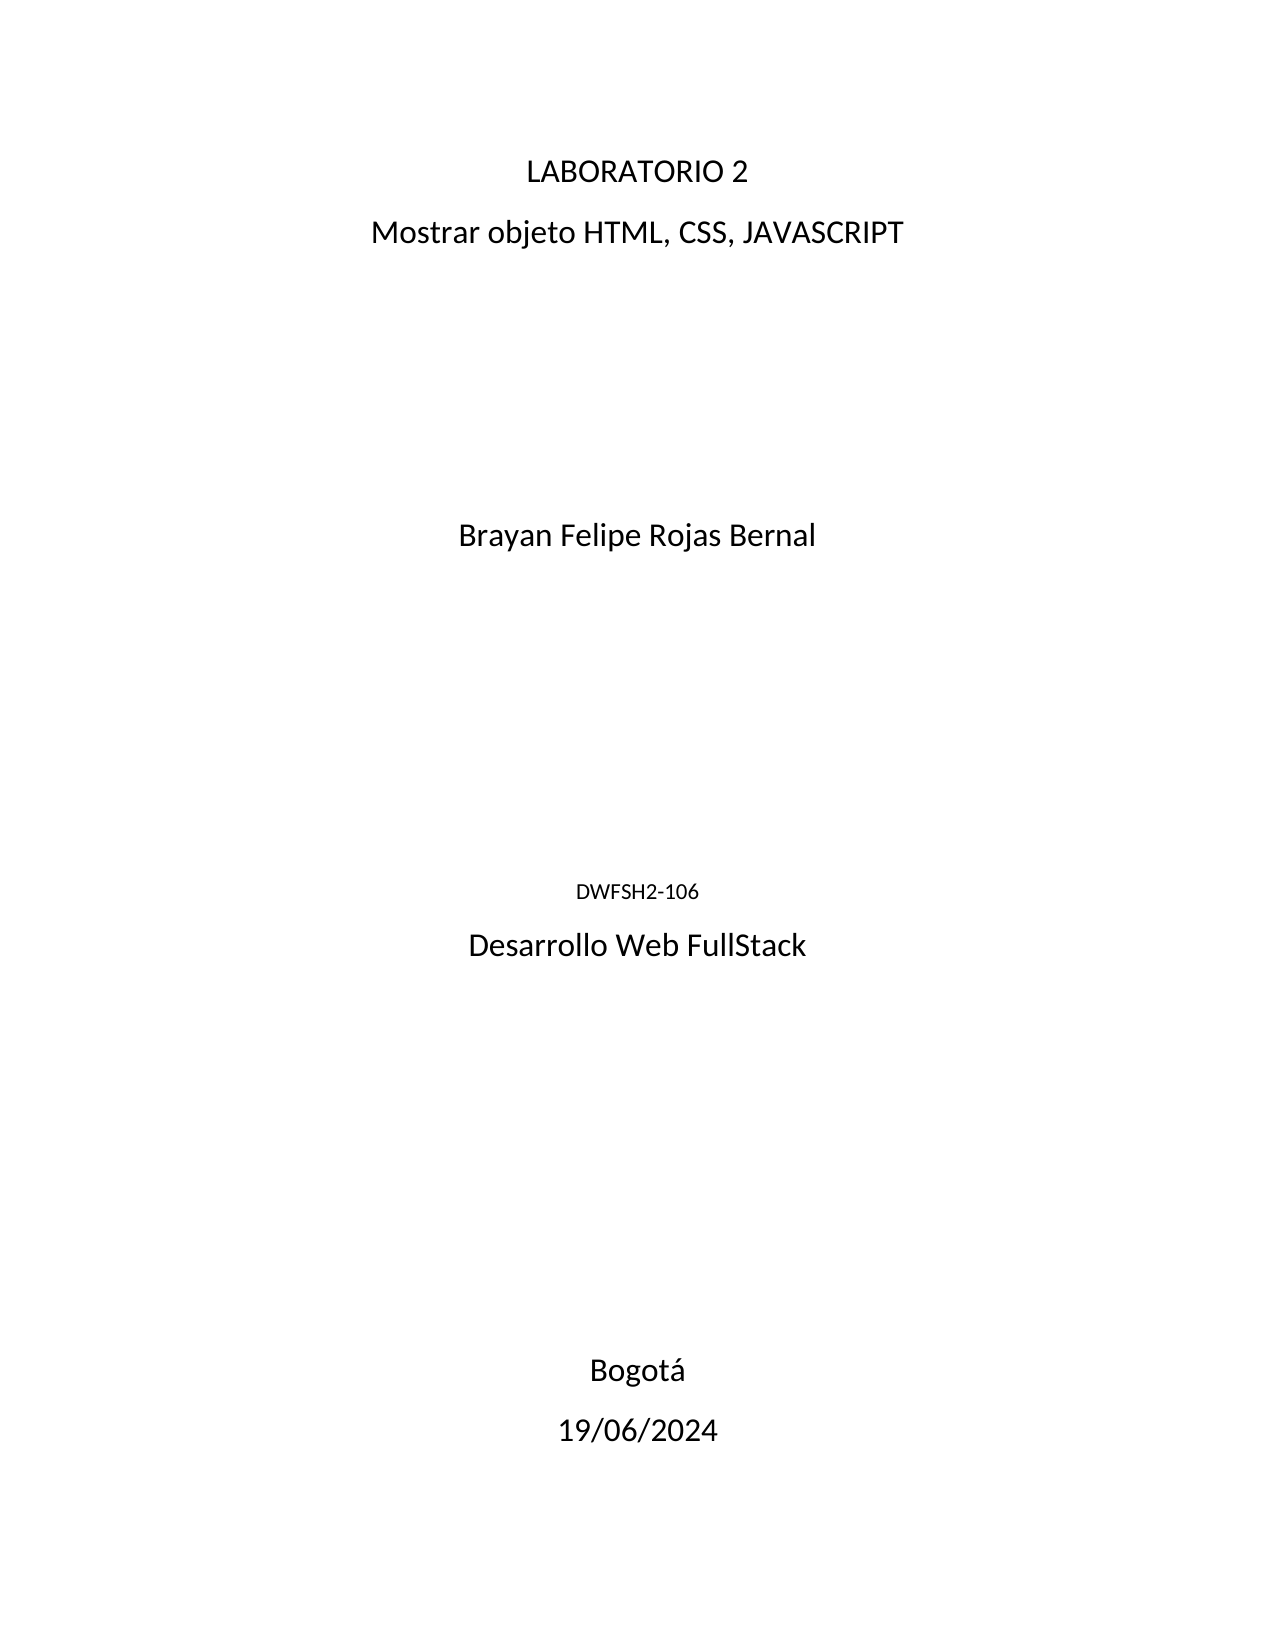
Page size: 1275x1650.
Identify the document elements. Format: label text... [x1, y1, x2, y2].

text Mostrar objeto HTML, CSS, JAVASCRIPT [150, 211, 1125, 251]
text DWFSH2-106 [150, 877, 1125, 906]
text Brayan Felipe Rojas Bernal [150, 514, 1125, 554]
text 19/06/2024 [150, 1409, 1125, 1450]
text Desarrollo Web FullStack [150, 924, 1125, 965]
text LABORATORIO 2 [150, 150, 1125, 191]
text Bogotá [150, 1349, 1125, 1389]
